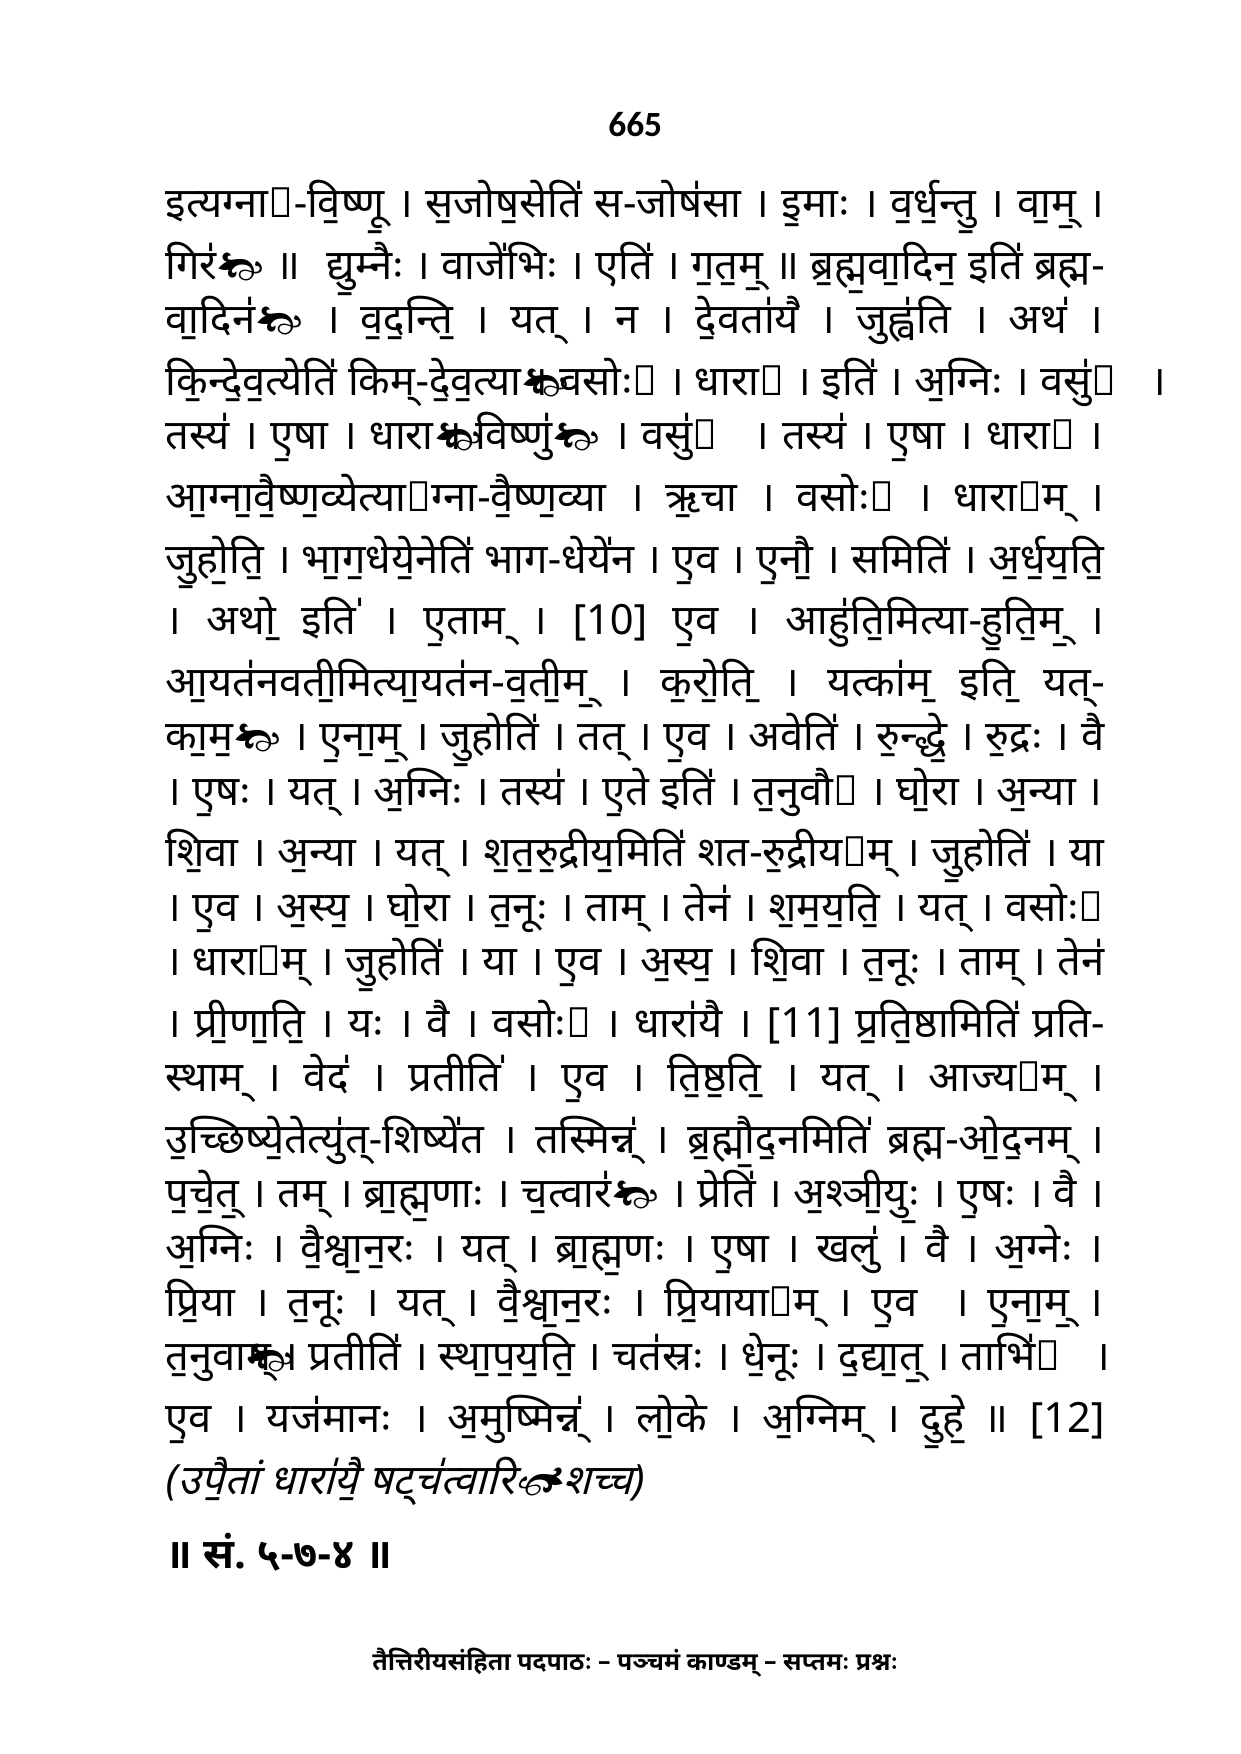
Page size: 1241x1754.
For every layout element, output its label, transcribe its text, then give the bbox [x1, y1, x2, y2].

text ॥ सं. ५-७-४ ॥ [165, 1524, 1104, 1580]
